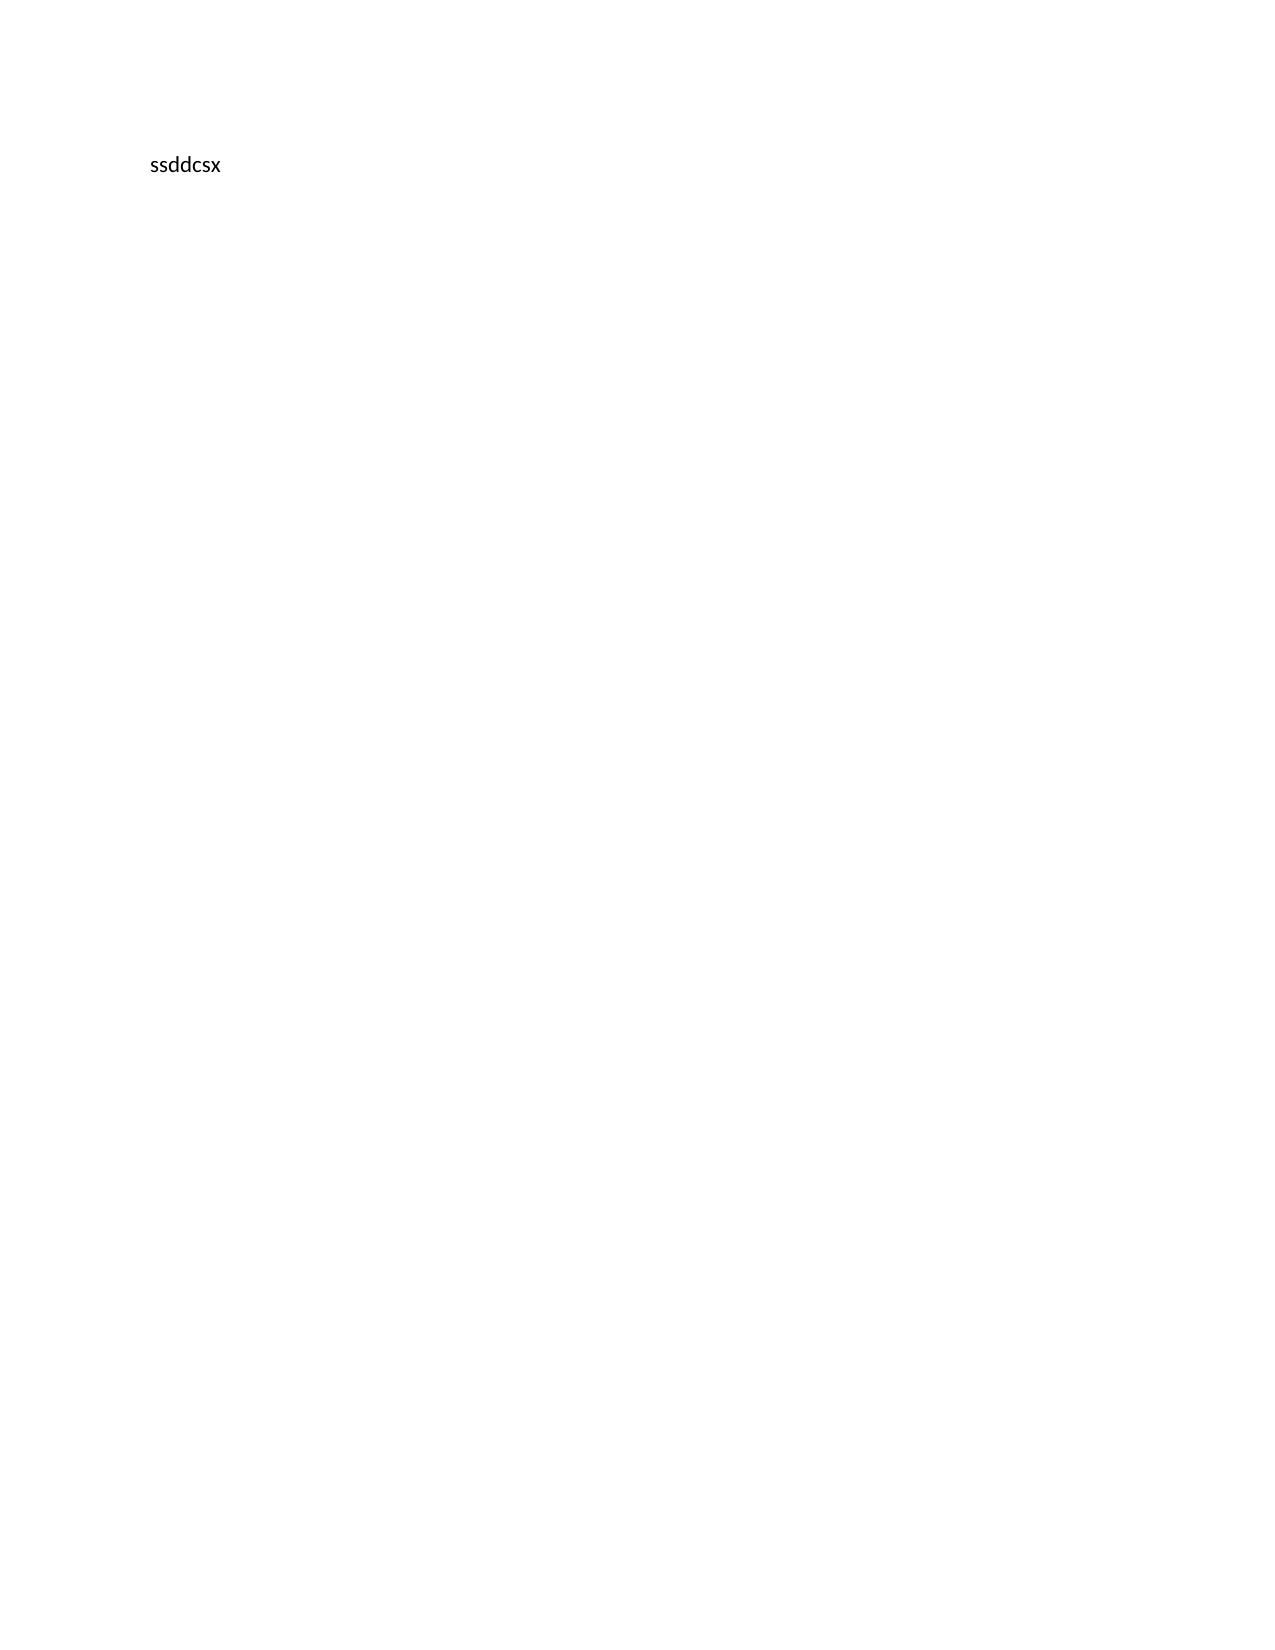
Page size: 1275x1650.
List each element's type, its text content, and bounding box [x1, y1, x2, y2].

text ssddcsx [150, 150, 1125, 178]
